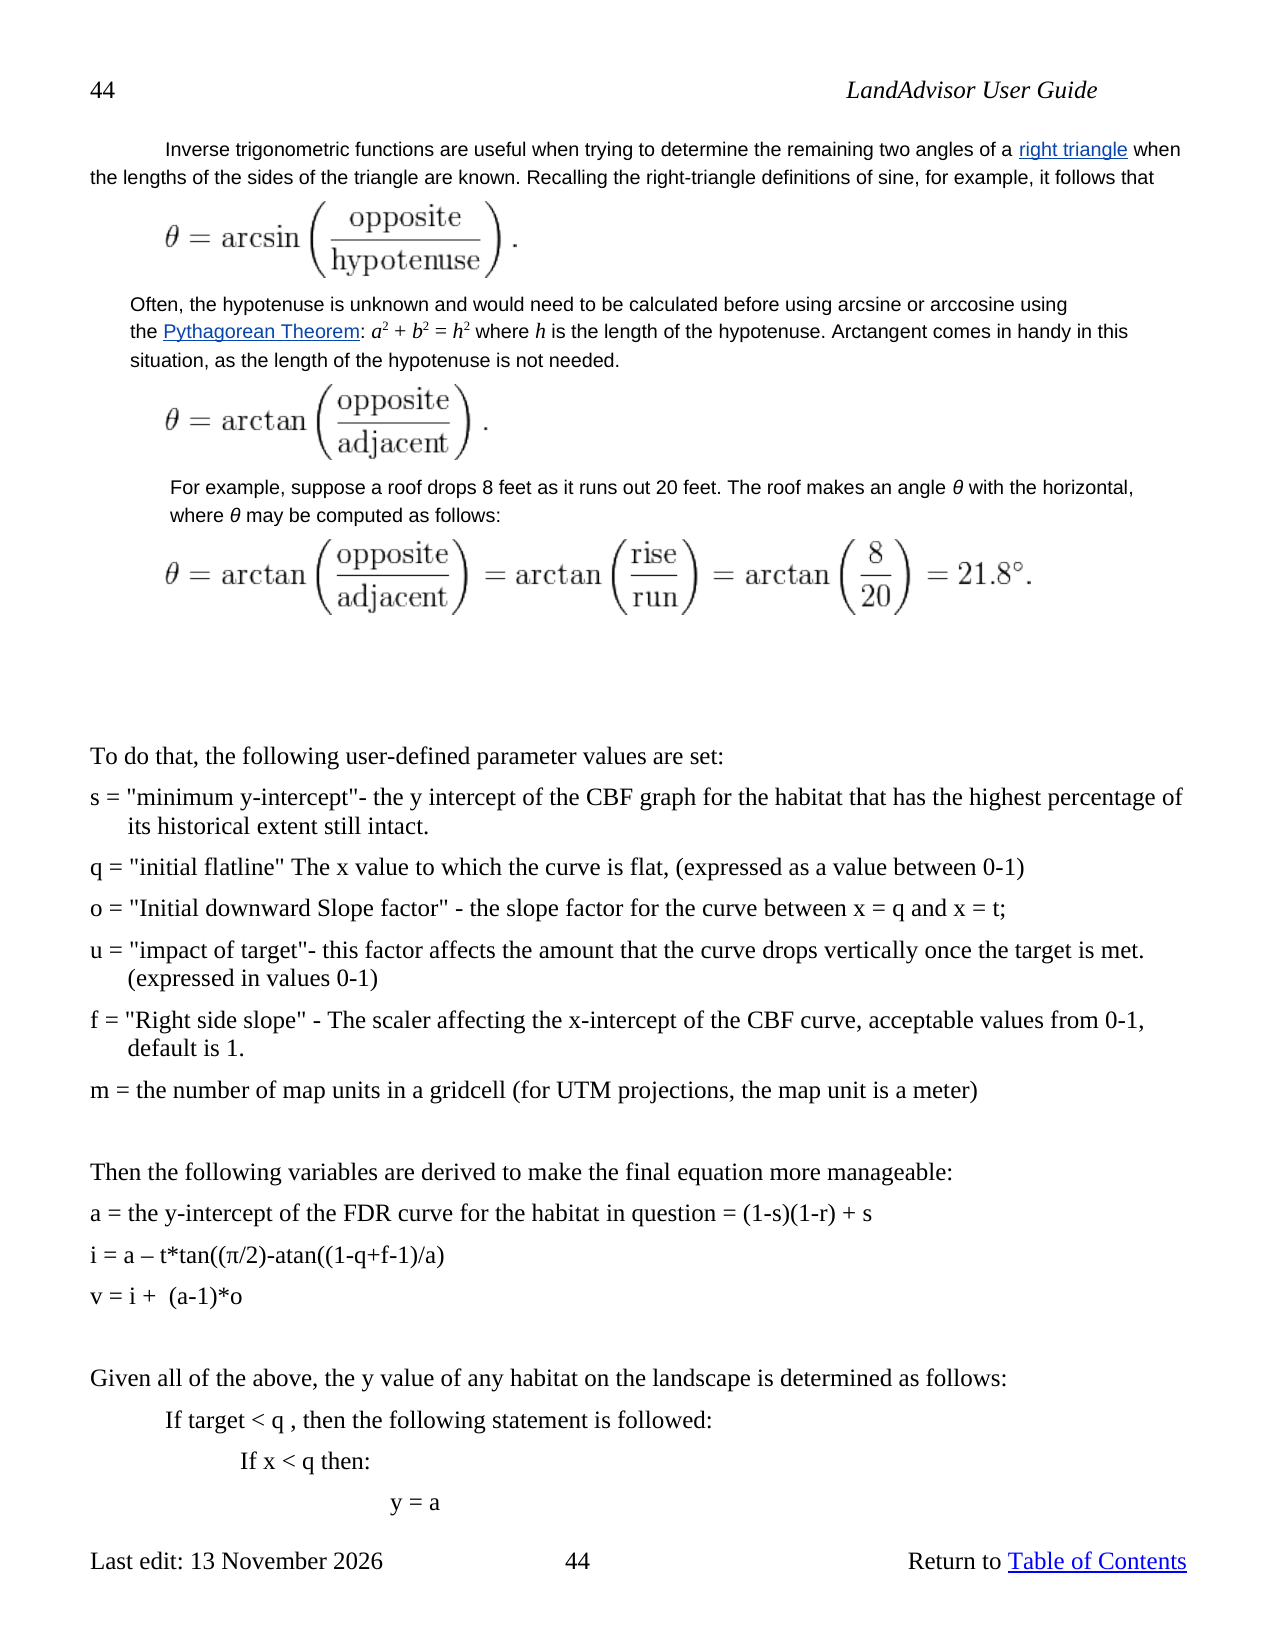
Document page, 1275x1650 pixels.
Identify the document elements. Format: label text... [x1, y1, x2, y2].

text a = the y-intercept of the FDR curve for the habitat in question = (1-s)(1-r) + s [90, 1198, 1185, 1227]
picture [165, 384, 488, 460]
text u = "impact of target"- this factor affects the amount that the curve drops vertically once the target is met. (expressed in values 0-1) [90, 935, 1185, 992]
text To do that, the following user-defined parameter values are set: [90, 741, 1185, 770]
text m = the number of map units in a gridcell (for UTM projections, the map unit is a meter) [90, 1075, 1185, 1103]
text If x < q then: [90, 1446, 1185, 1475]
text Inverse trigonometric functions are useful when trying to determine the remaining two angles of a right triangle when the lengths of the sides of the triangle are known. Recalling the right-triangle definitions of sine, for example, it follows that [90, 132, 1185, 189]
text f = "Right side slope" - The scaler affecting the x-intercept of the CBF curve, acceptable values from 0-1, default is 1. [90, 1005, 1185, 1062]
text For example, suppose a roof drops 8 feet as it runs out 20 feet. The roof makes an angle θ with the horizontal, where θ may be computed as follows: [170, 470, 1185, 527]
text i = a – t*tan((π/2)-atan((1-q+f-1)/a) [90, 1240, 1185, 1268]
text Then the following variables are derived to make the final equation more manageable: [90, 1157, 1185, 1186]
picture [165, 539, 1031, 615]
text s = "minimum y-intercept"- the y intercept of the CBF graph for the habitat that has the highest percentage of its historical extent still intact. [90, 782, 1185, 840]
text If target < q , then the following statement is followed: [90, 1405, 1185, 1433]
text v = i + (a-1)*o [90, 1281, 1185, 1310]
text Often, the hypotenuse is unknown and would need to be calculated before using arcsine or arccosine using the Pythagorean Theorem: a2 + b2 = h2 where h is the length of the hypotenuse. Arctangent comes in handy in this situation, as the length of the hypotenuse is not needed. [130, 287, 1185, 372]
picture [165, 201, 517, 278]
text Given all of the above, the y value of any habitat on the landscape is determined as follows: [90, 1363, 1185, 1392]
text q = "initial flatline" The x value to which the curve is flat, (expressed as a value between 0-1) [90, 852, 1185, 881]
text y = a [315, 1487, 1185, 1516]
text o = "Initial downward Slope factor" - the slope factor for the curve between x = q and x = t; [90, 893, 1185, 922]
